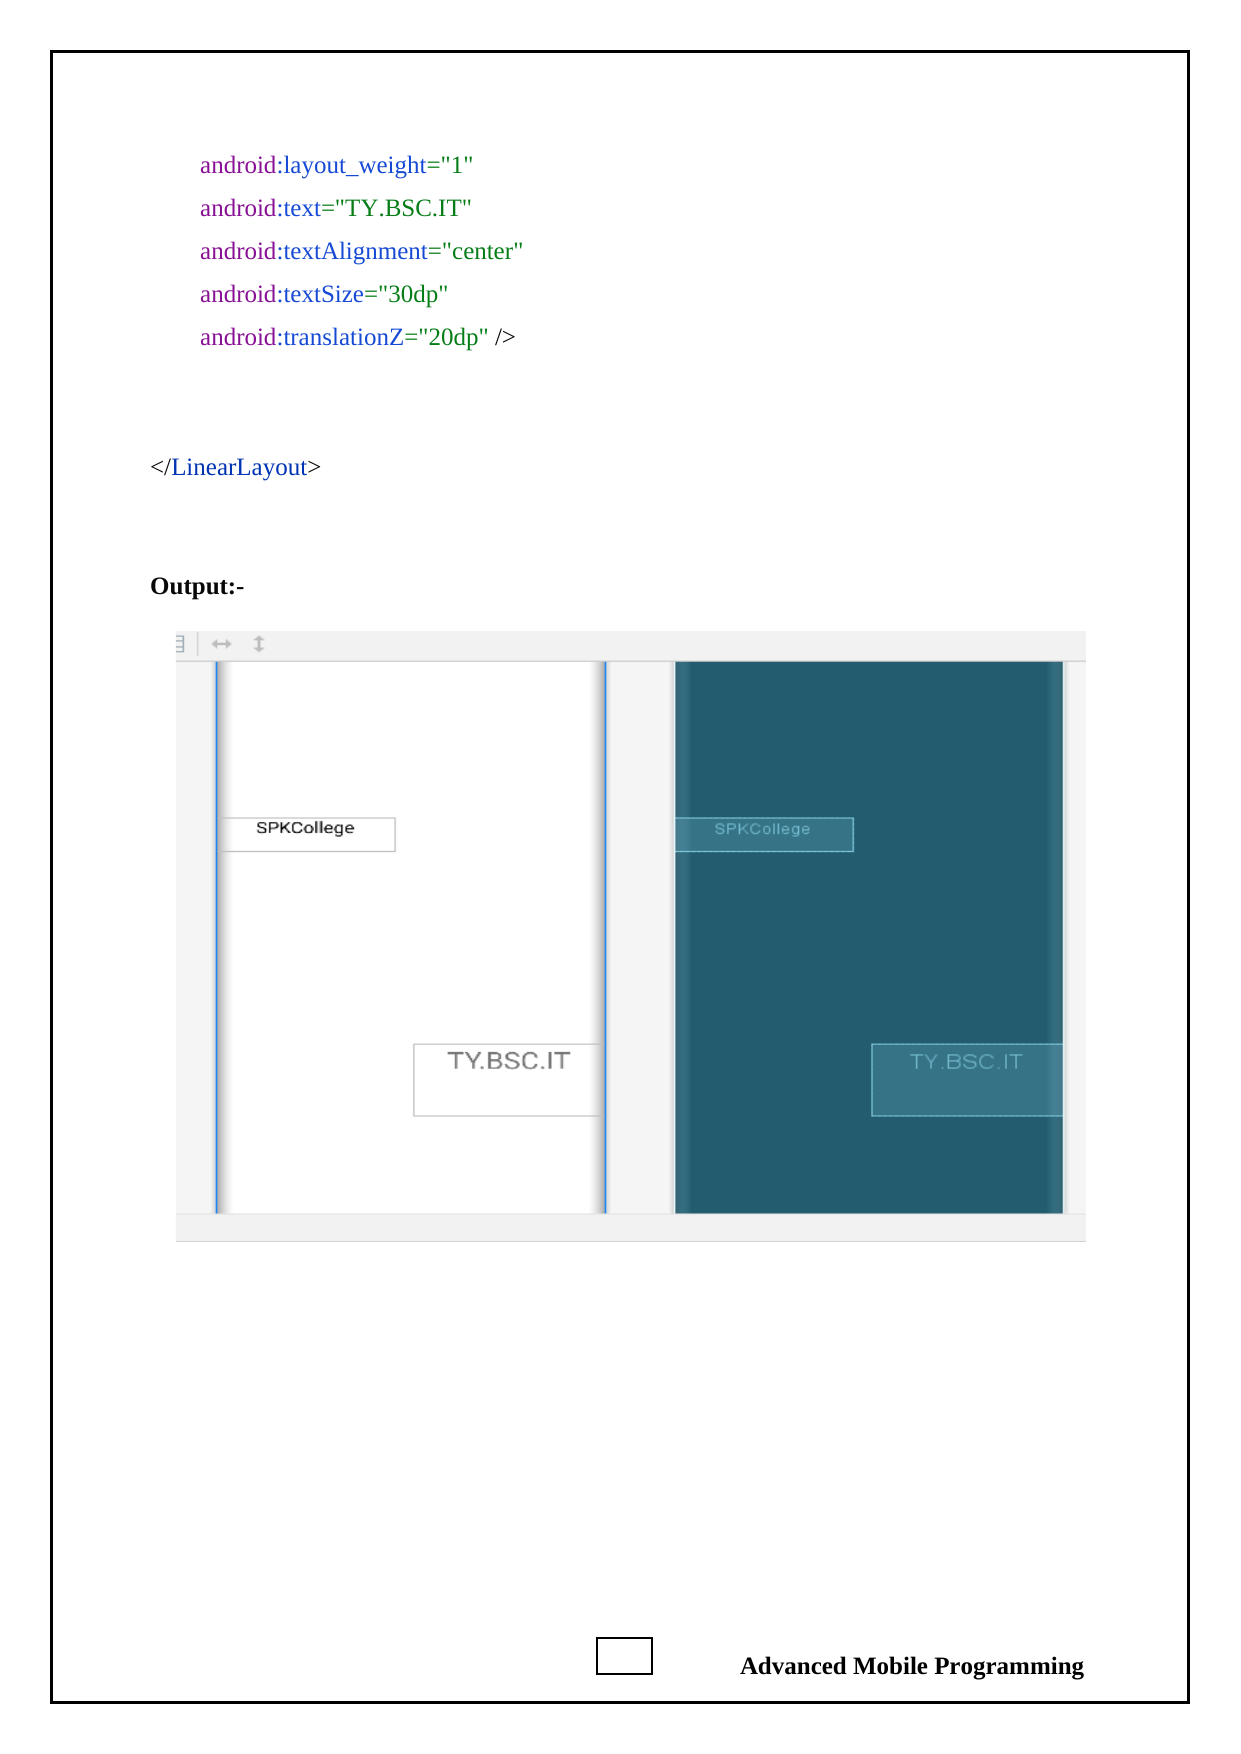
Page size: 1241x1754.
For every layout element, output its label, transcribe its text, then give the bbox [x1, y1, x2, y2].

text Output:- [150, 571, 1090, 600]
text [150, 150, 1090, 481]
picture [175, 631, 1086, 1242]
